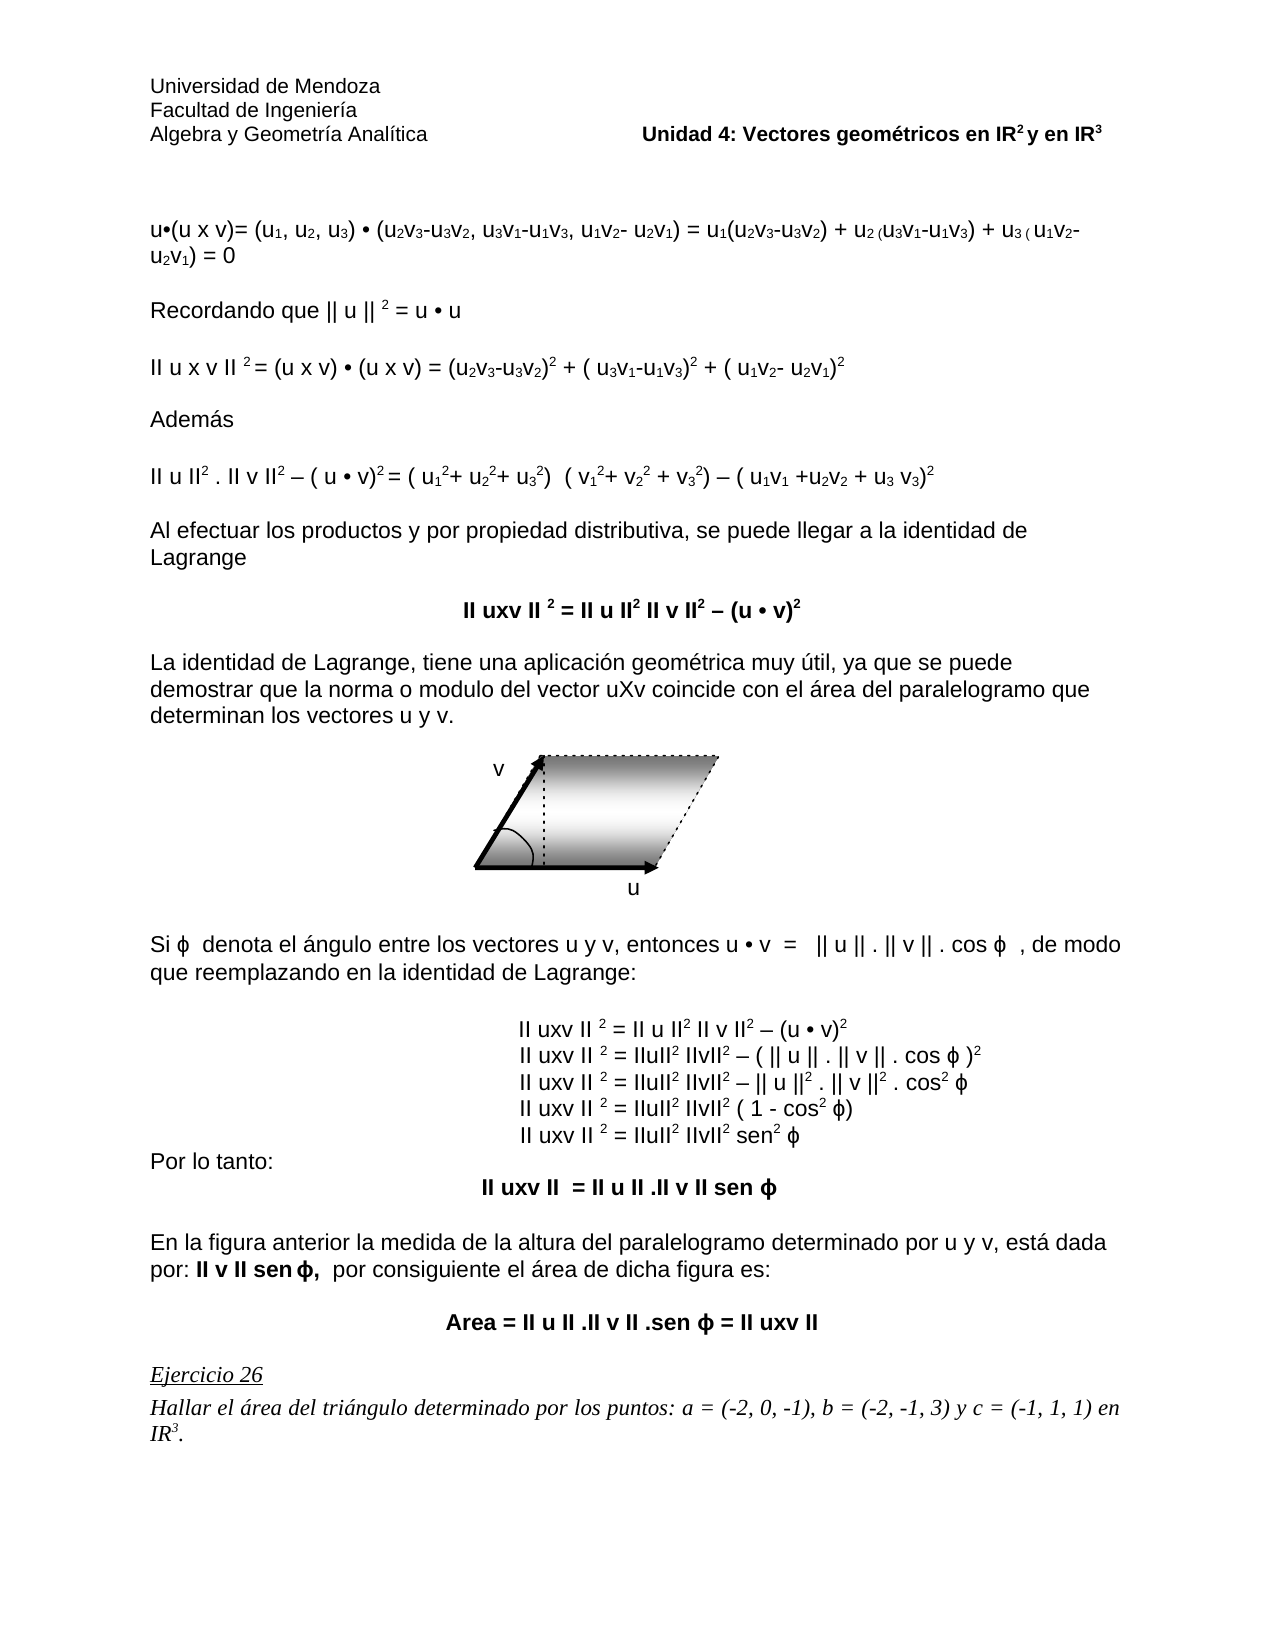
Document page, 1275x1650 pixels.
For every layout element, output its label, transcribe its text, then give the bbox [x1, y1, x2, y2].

text II uxv II = II u II .II v II sen ϕ [150, 1174, 1113, 1201]
text Hallar el área del triángulo determinado por los puntos: a = (-2, 0, -1), b = (-2, -1, 3) y c = (-1, 1, 1) en IR3. [150, 1394, 1125, 1446]
text II uxv II 2 = IIuII2 IIvII2 – || u ||2 . || v ||2 . cos2 ϕ [150, 1069, 1113, 1095]
text II uxv II 2 = IIuII2 IIvII2 sen2 ϕ [150, 1122, 1113, 1148]
text v [238, 755, 1113, 781]
text II uxv II 2 = IIuII2 IIvII2 – ( || u || . || v || . cos ϕ )2 [150, 1042, 1113, 1069]
text u [150, 874, 1125, 900]
picture [481, 830, 532, 865]
text La identidad de Lagrange, tiene una aplicación geométrica muy útil, ya que se puede demostrar que la norma o modulo del vector uXv coincide con el área del paralelogramo que determinan los vectores u y v. [150, 649, 1113, 728]
picture [474, 781, 525, 863]
text II uxv II 2 = IIuII2 IIvII2 ( 1 - cos2 ϕ) [150, 1095, 1113, 1122]
text II uxv II 2 = II u II2 II v II2 – (u • v)2 [150, 597, 1113, 623]
text En la figura anterior la medida de la altura del paralelogramo determinado por u y v, está dada por: II v II sen ϕ, por consiguiente el área de dicha figura es: [150, 1229, 1113, 1282]
text Si ϕ denota el ángulo entre los vectores u y v, entonces u • v = || u || . || v || . cos ϕ , de modo que reemplazando en la identidad de Lagrange: [150, 931, 1125, 986]
text Además [150, 406, 1125, 433]
text II u x v II 2 = (u x v) • (u x v) = (u2v3-u3v2)2 + ( u3v1-u1v3)2 + ( u1v2- u2v1)2 [150, 354, 1113, 380]
text Area = II u II .II v II .sen ϕ = II uxv II [150, 1308, 1113, 1335]
text Ejercicio 26 [150, 1361, 1125, 1387]
text Por lo tanto: [150, 1148, 1113, 1174]
text Recordando que || u || 2 = u • u [150, 297, 1125, 323]
text Al efectuar los productos y por propiedad distributiva, se puede llegar a la identidad de Lagrange [150, 517, 1113, 570]
text u•(u x v)= (u1, u2, u3) • (u2v3-u3v2, u3v1-u1v3, u1v2- u2v1) = u1(u2v3-u3v2) + u2 (u3v1-u1v3) + u3 ( u1v2- u2v1) = 0 [150, 216, 1113, 268]
text II uxv II 2 = II u II2 II v II2 – (u • v)2 [150, 1016, 1113, 1042]
picture [504, 781, 719, 868]
text II u II2 . II v II2 – ( u • v)2 = ( u12+ u22+ u32) ( v12+ v22 + v32) – ( u1v1 +u2v2 + u3 v3)2 [150, 463, 1125, 489]
